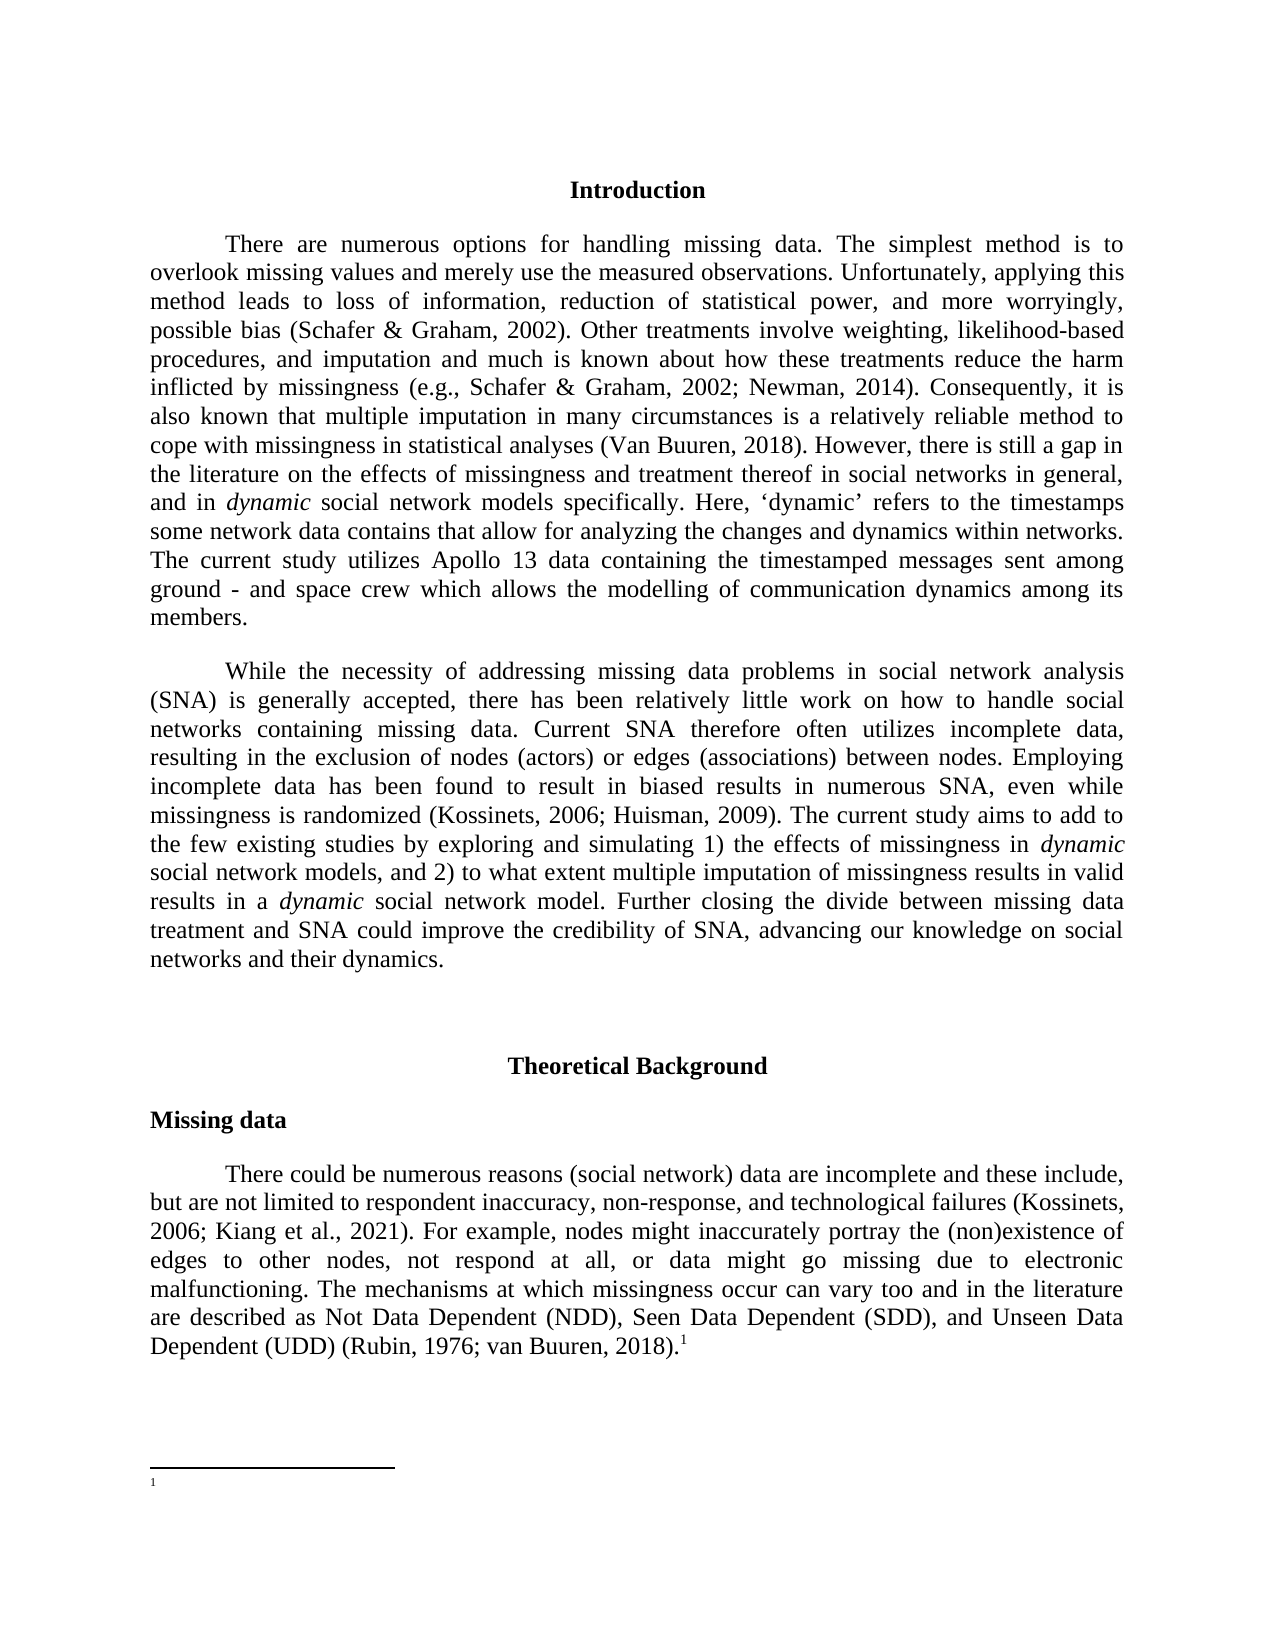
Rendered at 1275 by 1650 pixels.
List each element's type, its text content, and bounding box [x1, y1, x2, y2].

subtitle Missing data [150, 1105, 1125, 1134]
subtitle Theoretical Background [150, 1051, 1125, 1080]
text While the necessity of addressing missing data problems in social network analysis (SNA) is generally accepted, there has been relatively little work on how to handle social networks containing missing data. Current SNA therefore often utilizes incomplete data, resulting in the exclusion of nodes (actors) or edges (associations) between nodes. Employing incomplete data has been found to result in biased results in numerous SNA, even while missingness is randomized (Kossinets, 2006; Huisman, 2009). The current study aims to add to the few existing studies by exploring and simulating 1) the effects of missingness in dynamic social network models, and 2) to what extent multiple imputation of missingness results in valid results in a dynamic social network model. Further closing the divide between missing data treatment and SNA could improve the credibility of SNA, advancing our knowledge on social networks and their dynamics. [150, 656, 1125, 972]
text There are numerous options for handling missing data. The simplest method is to overlook missing values and merely use the measured observations. Unfortunately, applying this method leads to loss of information, reduction of statistical power, and more worryingly, possible bias (Schafer & Graham, 2002). Other treatments involve weighting, likelihood-based procedures, and imputation and much is known about how these treatments reduce the harm inflicted by missingness (e.g., Schafer & Graham, 2002; Newman, 2014). Consequently, it is also known that multiple imputation in many circumstances is a relatively reliable method to cope with missingness in statistical analyses (Van Buuren, 2018). However, there is still a gap in the literature on the effects of missingness and treatment thereof in social networks in general, and in dynamic social network models specifically. Here, ‘dynamic’ refers to the timestamps some network data contains that allow for analyzing the changes and dynamics within networks. The current study utilizes Apollo 13 data containing the timestamped messages sent among ground - and space crew which allows the modelling of communication dynamics among its members. [150, 229, 1125, 631]
text There could be numerous reasons (social network) data are incomplete and these include, but are not limited to respondent inaccuracy, non-response, and technological failures (Kossinets, 2006; Kiang et al., 2021). For example, nodes might inaccurately portray the (non)existence of edges to other nodes, not respond at all, or data might go missing due to electronic malfunctioning. The mechanisms at which missingness occur can vary too and in the literature are described as Not Data Dependent (NDD), Seen Data Dependent (SDD), and Unseen Data Dependent (UDD) (Rubin, 1976; van Buuren, 2018). [150, 1159, 1125, 1360]
subtitle Introduction [150, 175, 1125, 204]
